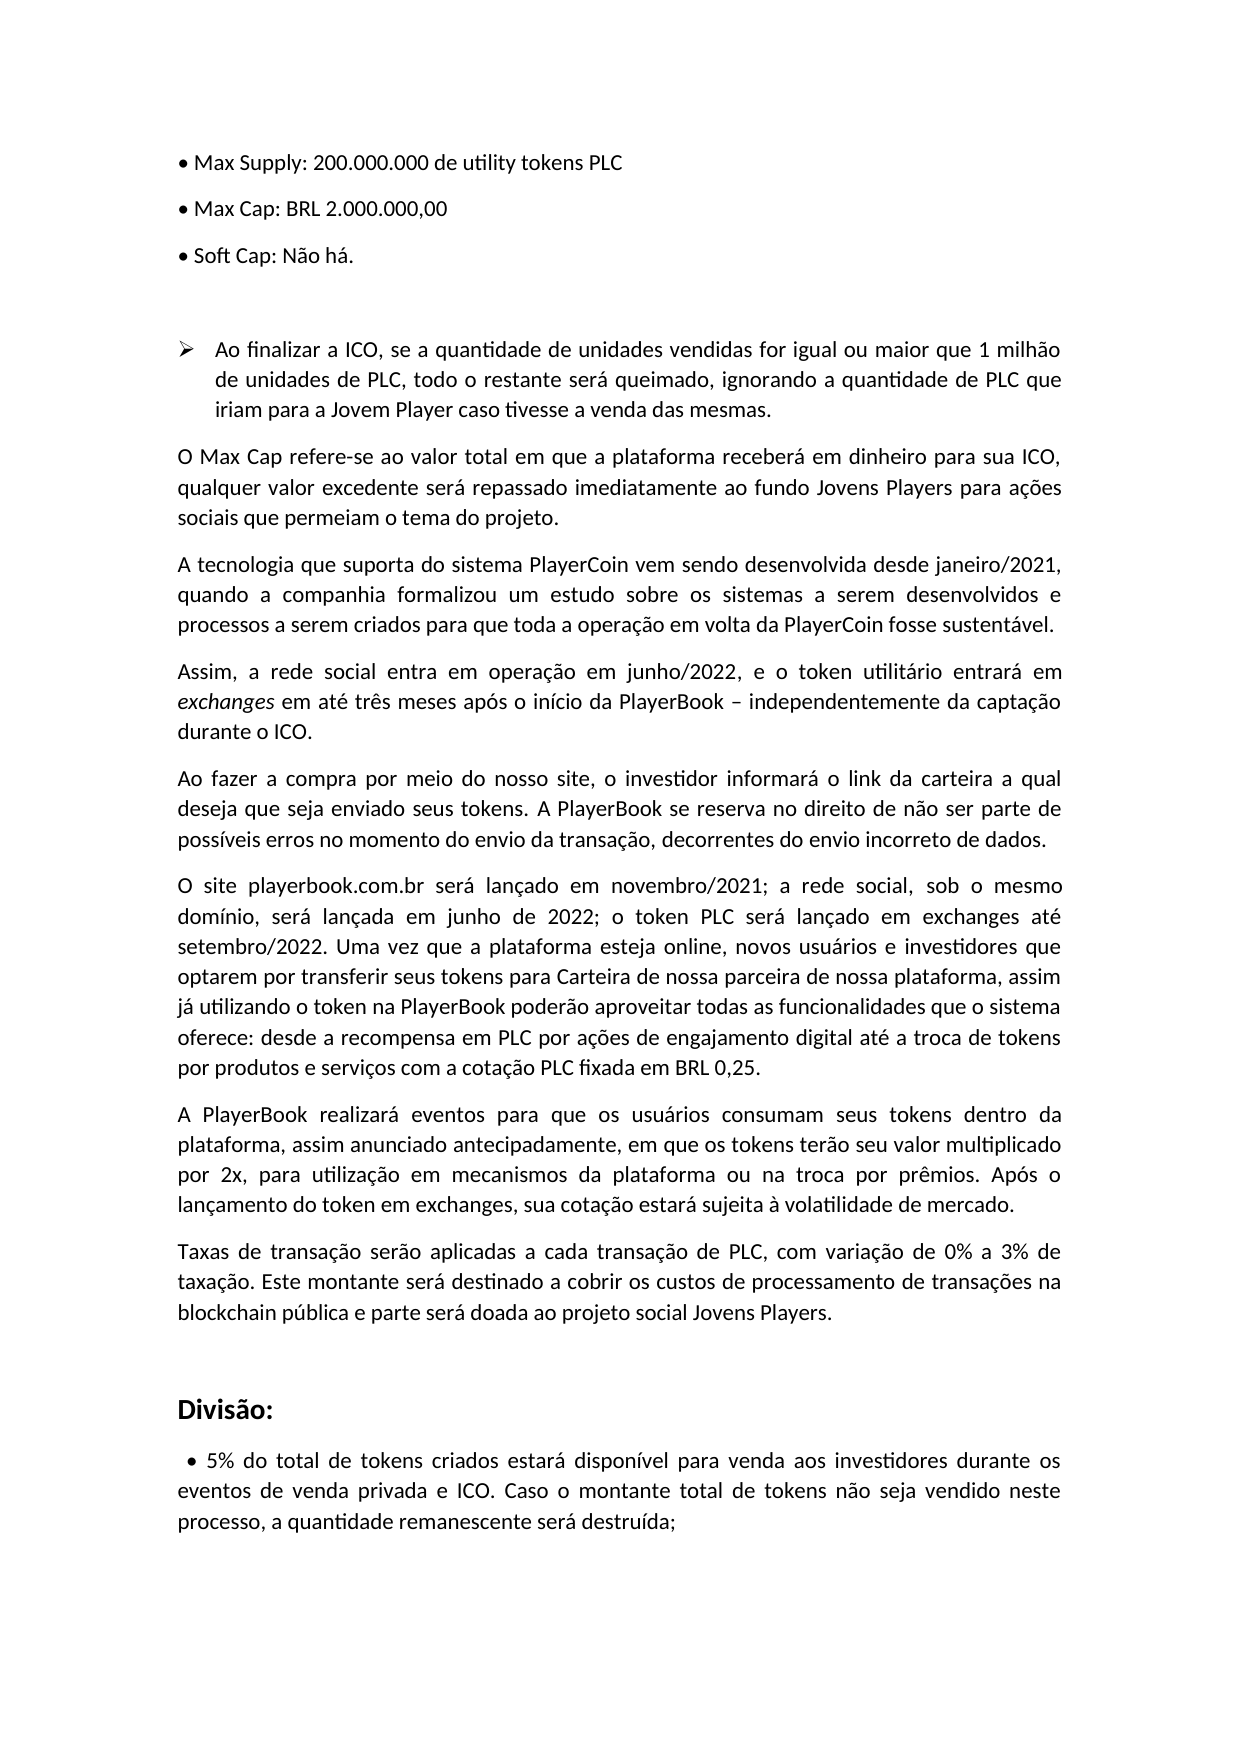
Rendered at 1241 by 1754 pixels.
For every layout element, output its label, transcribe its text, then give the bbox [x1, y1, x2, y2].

text • Max Cap: BRL 2.000.000,00 [177, 194, 1063, 222]
text Assim, a rede social entra em operação em junho/2022, e o token utilitário entrará em exchanges em até três meses após o início da PlayerBook – independentemente da captação durante o ICO. [177, 657, 1063, 745]
text Ao fazer a compra por meio do nosso site, o investidor informará o link da carteira a qual deseja que seja enviado seus tokens. A PlayerBook se reserva no direito de não ser parte de possíveis erros no momento do envio da transação, decorrentes do envio incorreto de dados. [177, 764, 1063, 853]
text A PlayerBook realizará eventos para que os usuários consumam seus tokens dentro da plataforma, assim anunciado antecipadamente, em que os tokens terão seu valor multiplicado por 2x, para utilização em mecanismos da plataforma ou na troca por prêmios. Após o lançamento do token em exchanges, sua cotação estará sujeita à volatilidade de mercado. [177, 1100, 1063, 1218]
text • 5% do total de tokens criados estará disponível para venda aos investidores durante os eventos de venda privada e ICO. Caso o montante total de tokens não seja vendido neste processo, a quantidade remanescente será destruída; [177, 1446, 1063, 1535]
text Taxas de transação serão aplicadas a cada transação de PLC, com variação de 0% a 3% de taxação. Este montante será destinado a cobrir os custos de processamento de transações na blockchain pública e parte será doada ao projeto social Jovens Players. [177, 1237, 1063, 1326]
text O site playerbook.com.br será lançado em novembro/2021; a rede social, sob o mesmo domínio, será lançada em junho de 2022; o token PLC será lançado em exchanges até setembro/2022. Uma vez que a plataforma esteja online, novos usuários e investidores que optarem por transferir seus tokens para Carteira de nossa parceira de nossa plataforma, assim já utilizando o token na PlayerBook poderão aproveitar todas as funcionalidades que o sistema oferece: desde a recompensa em PLC por ações de engajamento digital até a troca de tokens por produtos e serviços com a cotação PLC fixada em BRL 0,25. [177, 872, 1063, 1081]
text • Max Supply: 200.000.000 de utility tokens PLC [177, 148, 1063, 176]
text O Max Cap refere-se ao valor total em que a plataforma receberá em dinheiro para sua ICO, qualquer valor excedente será repassado imediatamente ao fundo Jovens Players para ações sociais que permeiam o tema do projeto. [177, 442, 1063, 531]
list Ao finalizar a ICO, se a quantidade de unidades vendidas for igual ou maior que 1 milhão de unidades de PLC, todo o restante será queimado, ignorando a quantidade de PLC que iriam para a Jovem Player caso tivesse a venda das mesmas. [177, 335, 1063, 423]
text Divisão: [177, 1391, 1063, 1427]
text A tecnologia que suporta do sistema PlayerCoin vem sendo desenvolvida desde janeiro/2021, quando a companhia formalizou um estudo sobre os sistemas a serem desenvolvidos e processos a serem criados para que toda a operação em volta da PlayerCoin fosse sustentável. [177, 550, 1063, 638]
text • Soft Cap: Não há. [177, 241, 1063, 269]
